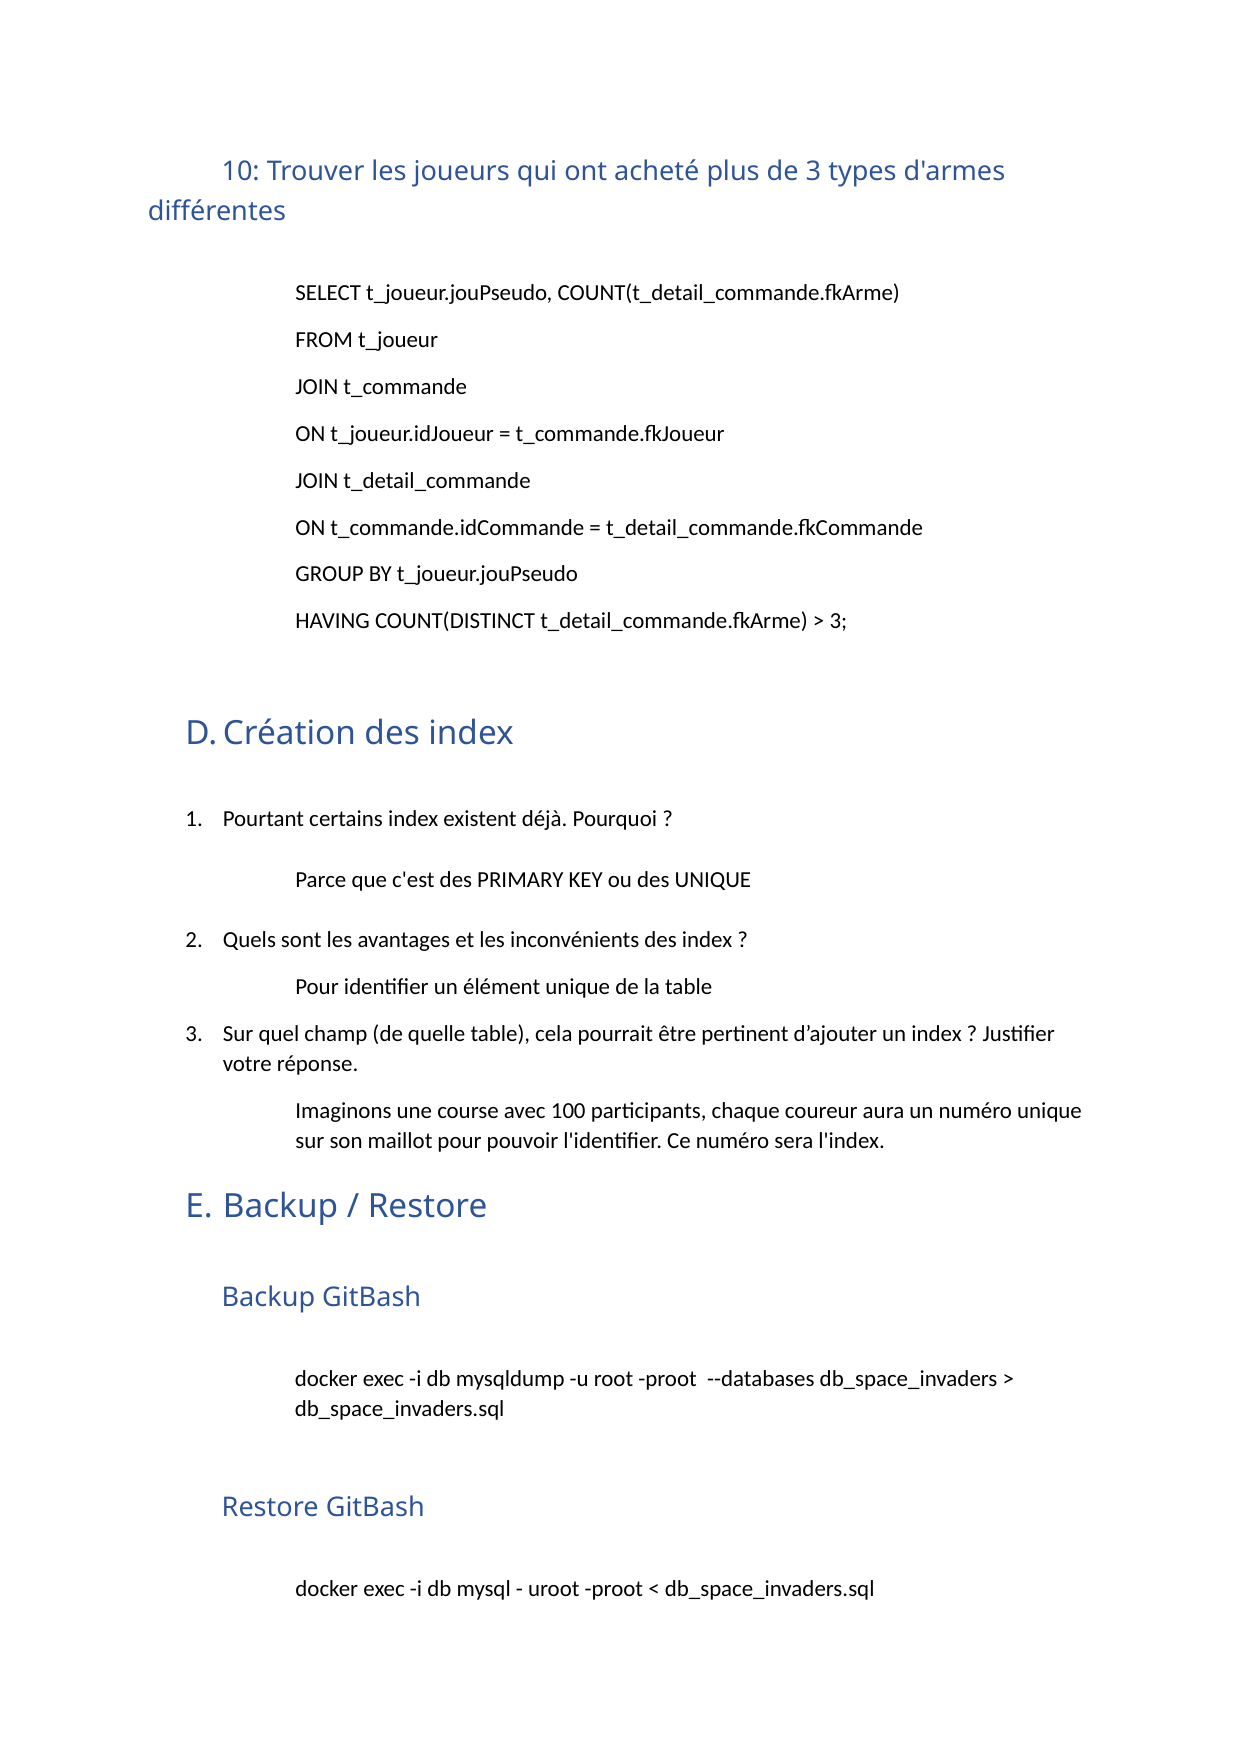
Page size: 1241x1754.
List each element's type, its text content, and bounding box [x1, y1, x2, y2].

text JOIN t_commande [221, 372, 1093, 400]
list Sur quel champ (de quelle table), cela pourrait être pertinent d’ajouter un index ? Justifier votre réponse. [185, 1019, 1093, 1077]
text JOIN t_detail_commande [221, 466, 1093, 494]
text docker exec -i db mysqldump -u root -proot --databases db_space_invaders > db_space_invaders.sql [294, 1364, 1093, 1422]
text GROUP BY t_joueur.jouPseudo [221, 559, 1093, 587]
text ON t_commande.idCommande = t_detail_commande.fkCommande [221, 513, 1093, 541]
text SELECT t_joueur.jouPseudo, COUNT(t_detail_commande.fkArme) [221, 278, 1093, 306]
text ON t_joueur.idJoueur = t_commande.fkJoueur [221, 419, 1093, 447]
subtitle 10: Trouver les joueurs qui ont acheté plus de 3 types d'armes différentes [148, 152, 1093, 228]
subtitle Restore GitBash [148, 1488, 1093, 1525]
text docker exec -i db mysql - uroot -proot < db_space_invaders.sql [148, 1574, 1093, 1602]
list Quels sont les avantages et les inconvénients des index ? [185, 925, 1093, 953]
subtitle Backup GitBash [221, 1277, 1093, 1314]
list Pourtant certains index existent déjà. Pourquoi ? [185, 804, 1093, 832]
text HAVING COUNT(DISTINCT t_detail_commande.fkArme) > 3; [221, 606, 1093, 634]
text Imaginons une course avec 100 participants, chaque coureur aura un numéro unique sur son maillot pour pouvoir l'identifier. Ce numéro sera l'index. [295, 1096, 1093, 1154]
text FROM t_joueur [221, 325, 1093, 353]
list Parce que c'est des PRIMARY KEY ou des UNIQUE [223, 865, 1093, 893]
subtitle Création des index [185, 708, 1093, 754]
text Pour identifier un élément unique de la table [221, 972, 1093, 1000]
subtitle Backup / Restore [185, 1181, 1093, 1227]
